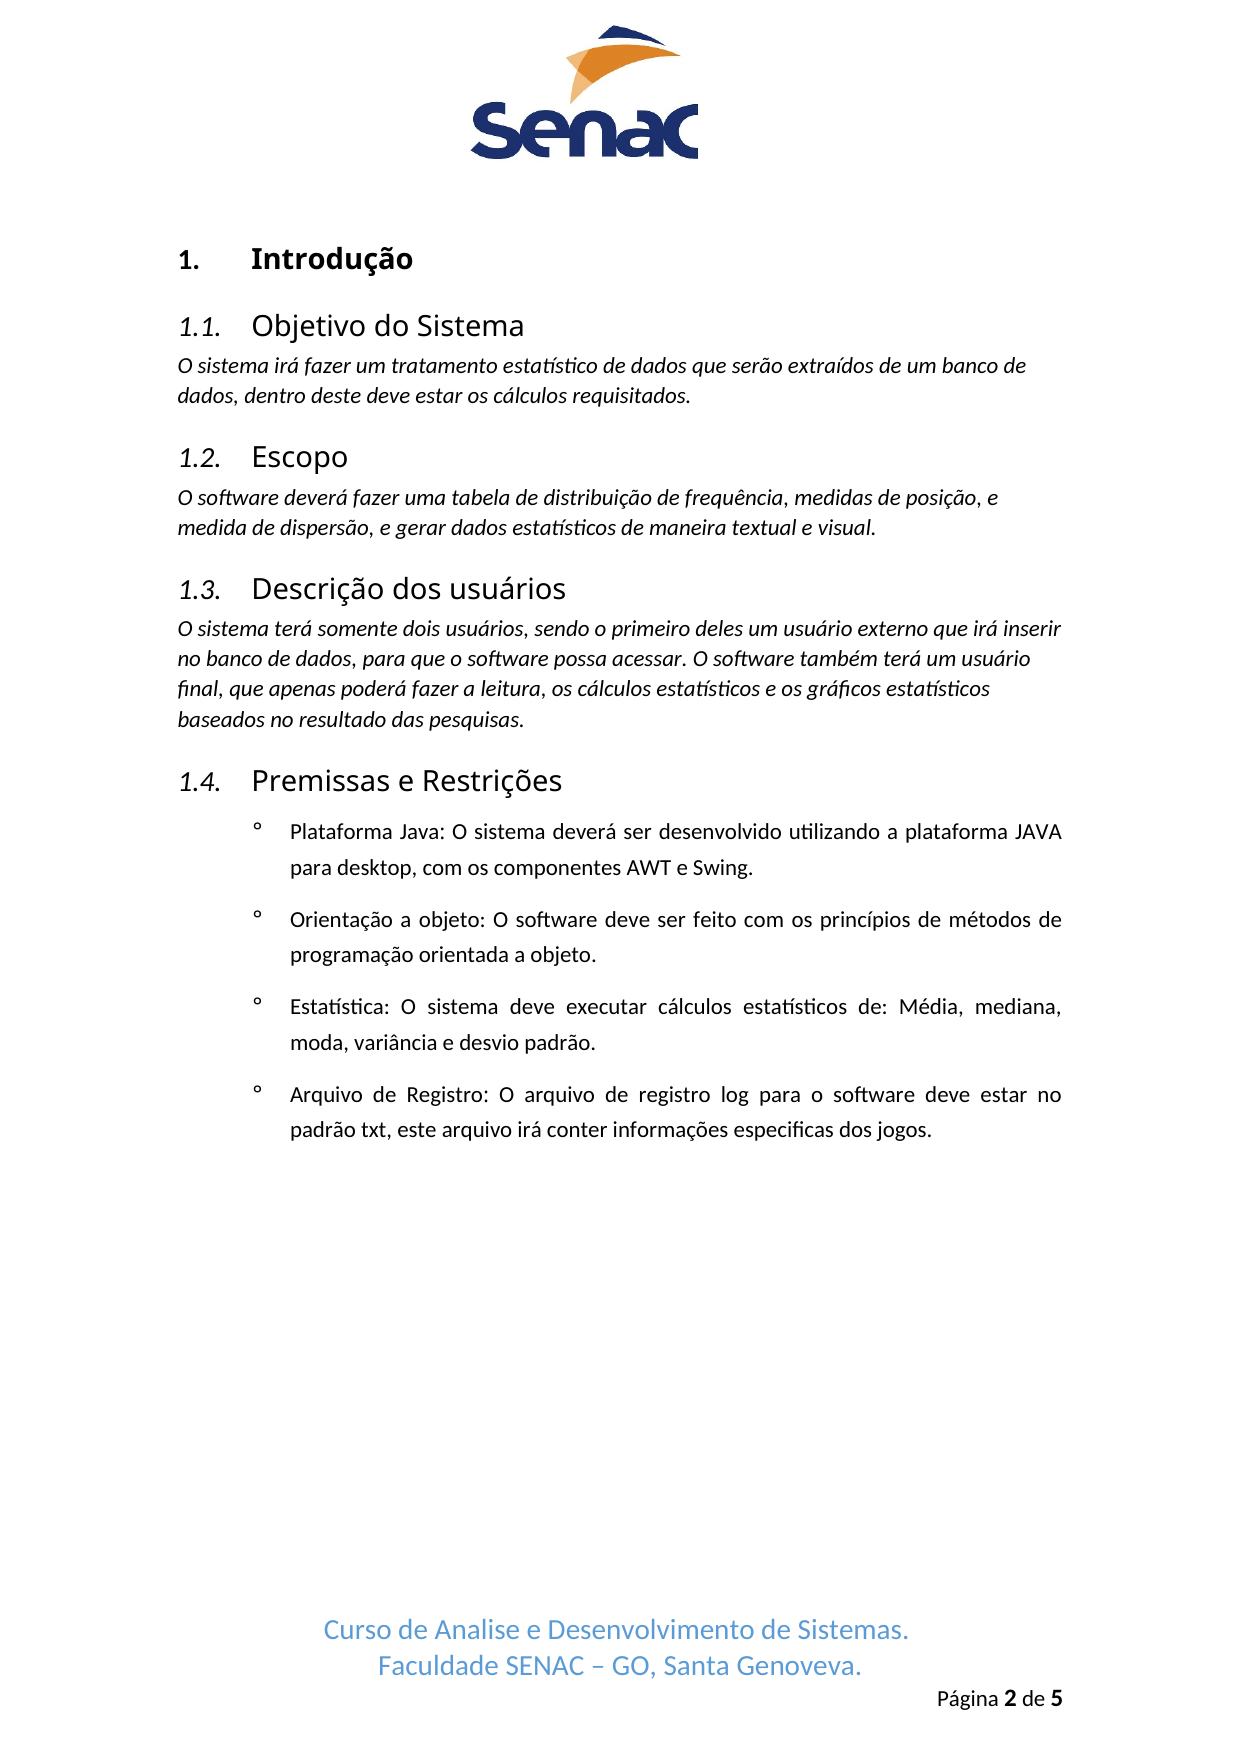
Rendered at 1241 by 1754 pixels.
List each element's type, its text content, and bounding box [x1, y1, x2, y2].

list Plataforma Java: O sistema deverá ser desenvolvido utilizando a plataforma JAVA para desktop, com os componentes AWT e Swing. [252, 806, 1063, 881]
list Orientação a objeto: O software deve ser feito com os princípios de métodos de programação orientada a objeto. [252, 893, 1063, 968]
text O software deverá fazer uma tabela de distribuição de frequência, medidas de posição, e medida de dispersão, e gerar dados estatísticos de maneira textual e visual. [177, 483, 1063, 541]
text O sistema irá fazer um tratamento estatístico de dados que serão extraídos de um banco de dados, dentro deste deve estar os cálculos requisitados. [177, 351, 1063, 409]
list Escopo [177, 437, 1063, 476]
list Objetivo do Sistema [177, 305, 1063, 345]
list Descrição dos usuários [177, 568, 1063, 608]
text O sistema terá somente dois usuários, sendo o primeiro deles um usuário externo que irá inserir no banco de dados, para que o software possa acessar. O software também terá um usuário final, que apenas poderá fazer a leitura, os cálculos estatísticos e os gráficos estatísticos baseados no resultado das pesquisas. [177, 614, 1063, 733]
list Premissas e Restrições [177, 760, 1063, 799]
list Arquivo de Registro: O arquivo de registro log para o software deve estar no padrão txt, este arquivo irá conter informações especificas dos jogos. [252, 1068, 1063, 1143]
picture [457, 9, 711, 176]
list Estatística: O sistema deve executar cálculos estatísticos de: Média, mediana, moda, variância e desvio padrão. [252, 981, 1063, 1056]
list Introdução [177, 239, 1063, 280]
